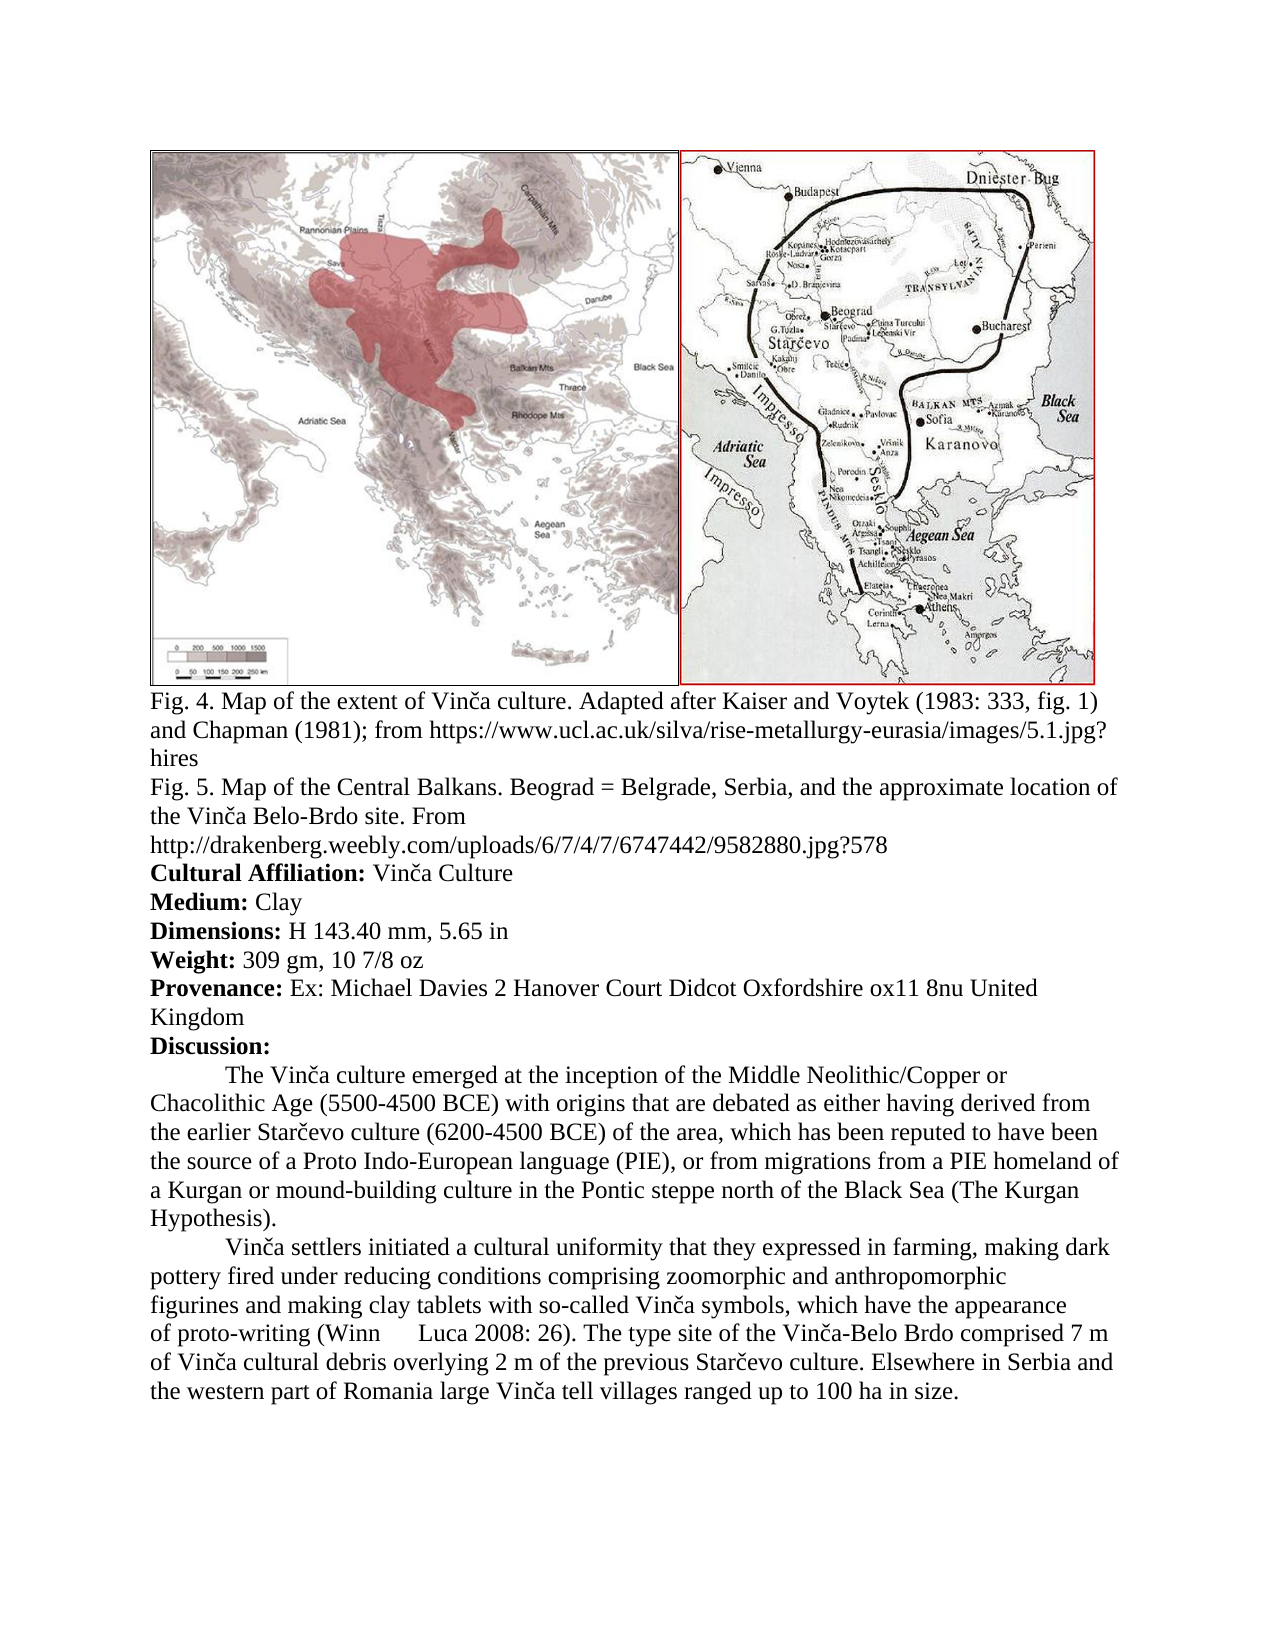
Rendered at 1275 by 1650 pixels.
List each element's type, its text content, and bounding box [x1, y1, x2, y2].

text The Vinča culture emerged at the inception of the Middle Neolithic/Copper or Chacolithic Age (5500-4500 BCE) with origins that are debated as either having derived from the earlier Starčevo culture (6200-4500 BCE) of the area, which has been reputed to have been the source of a Proto Indo-European language (PIE), or from migrations from a PIE homeland of a Kurgan or mound-building culture in the Pontic steppe north of the Black Sea (The Kurgan Hypothesis). [150, 1060, 1125, 1232]
text Medium: Clay [150, 887, 1125, 916]
text Cultural Affiliation: Vinča Culture [150, 858, 1125, 887]
text Provenance: Ex: Michael Davies 2 Hanover Court Didcot Oxfordshire ox11 8nu United Kingdom [150, 973, 1125, 1031]
text Vinča settlers initiated a cultural uniformity that they expressed in farming, making dark pottery fired under reducing conditions comprising zoomorphic and anthropomorphic figurines and making clay tablets with so-called Vinča symbols, which have the appearance of proto-writing (Winn Luca 2008: 26). The type site of the Vinča-Belo Brdo comprised 7 m of Vinča cultural debris overlying 2 m of the previous Starčevo culture. Elsewhere in Serbia and the western part of Romania large Vinča tell villages ranged up to 100 ha in size. [150, 1232, 1125, 1405]
text Discussion: [150, 1031, 1125, 1060]
text Dimensions: H 143.40 mm, 5.65 in [150, 916, 1125, 945]
picture [151, 151, 678, 685]
text Fig. 5. Map of the Central Balkans. Beograd = Belgrade, Serbia, and the approximate location of the Vinča Belo-Brdo site. From http://drakenberg.weebly.com/uploads/6/7/4/7/6747442/9582880.jpg?578 [150, 772, 1125, 858]
text Fig. 4. Map of the extent of Vinča culture. Adapted after Kaiser and Voytek (1983: 333, fig. 1) and Chapman (1981); from https://www.ucl.ac.uk/silva/rise-metallurgy-eurasia/images/5.1.jpg?hires [150, 686, 1125, 772]
text Weight: 309 gm, 10 7/8 oz [150, 945, 1125, 973]
